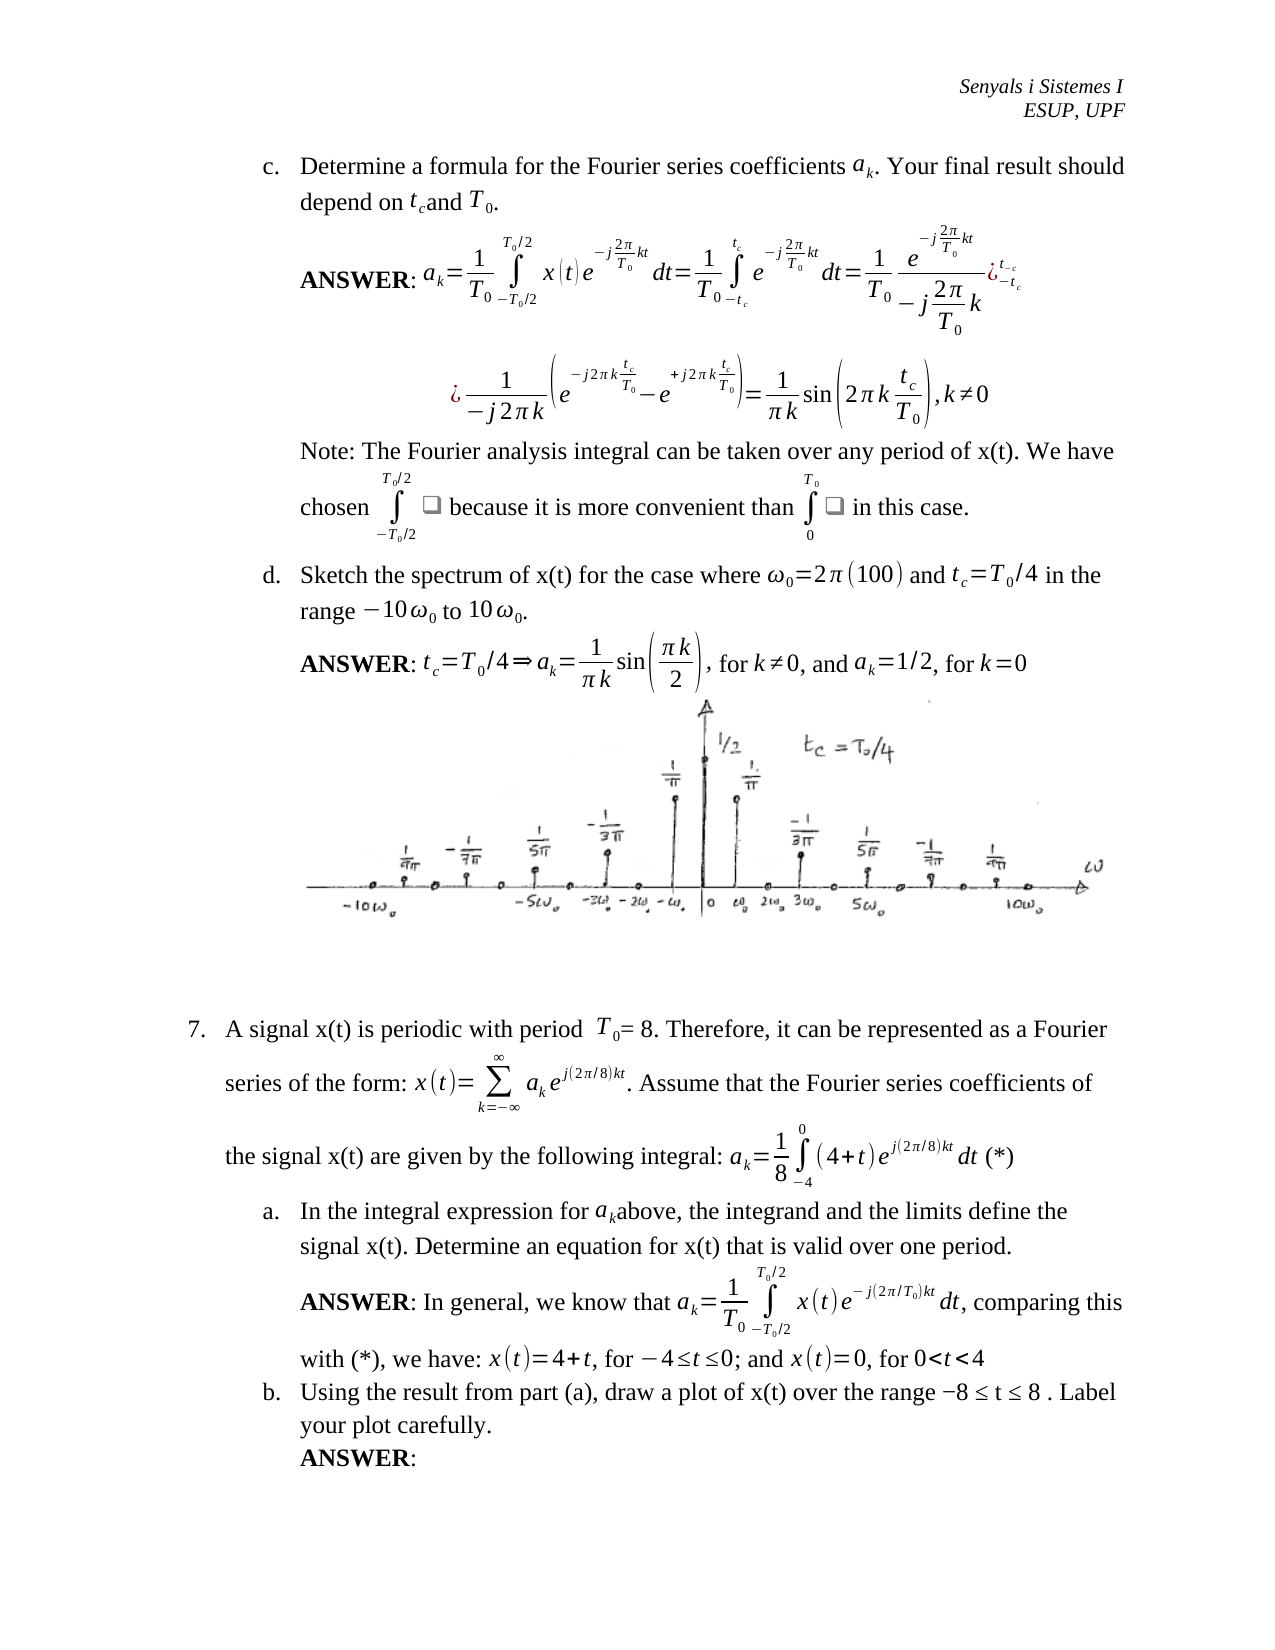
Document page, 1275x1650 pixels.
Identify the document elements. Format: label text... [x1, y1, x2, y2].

picture [300, 699, 1109, 926]
text Note: The Fourier analysis integral can be taken over any period of x(t). We have chosen because it is more convenient than in this case. [300, 352, 1125, 544]
list In the integral expression for above, the integrand and the limits define the signal x(t). Determine an equation for x(t) that is valid over one period. ANSWER: In general, we know that , comparing this with (*), we have: , for ; and , for [262, 1195, 1125, 1373]
list A signal x(t) is periodic with period = 8. Therefore, it can be represented as a Fourier series of the form: . Assume that the Fourier series coefficients of the signal x(t) are given by the following integral: (*) [187, 1013, 1125, 1191]
list Determine a formula for the Fourier series coefficients . Your final result should depend on and . ANSWER: [262, 150, 1125, 338]
list Using the result from part (a), draw a plot of x(t) over the range −8 ≤ t ≤ 8 . Label your plot carefully. ANSWER: [262, 1377, 1125, 1472]
